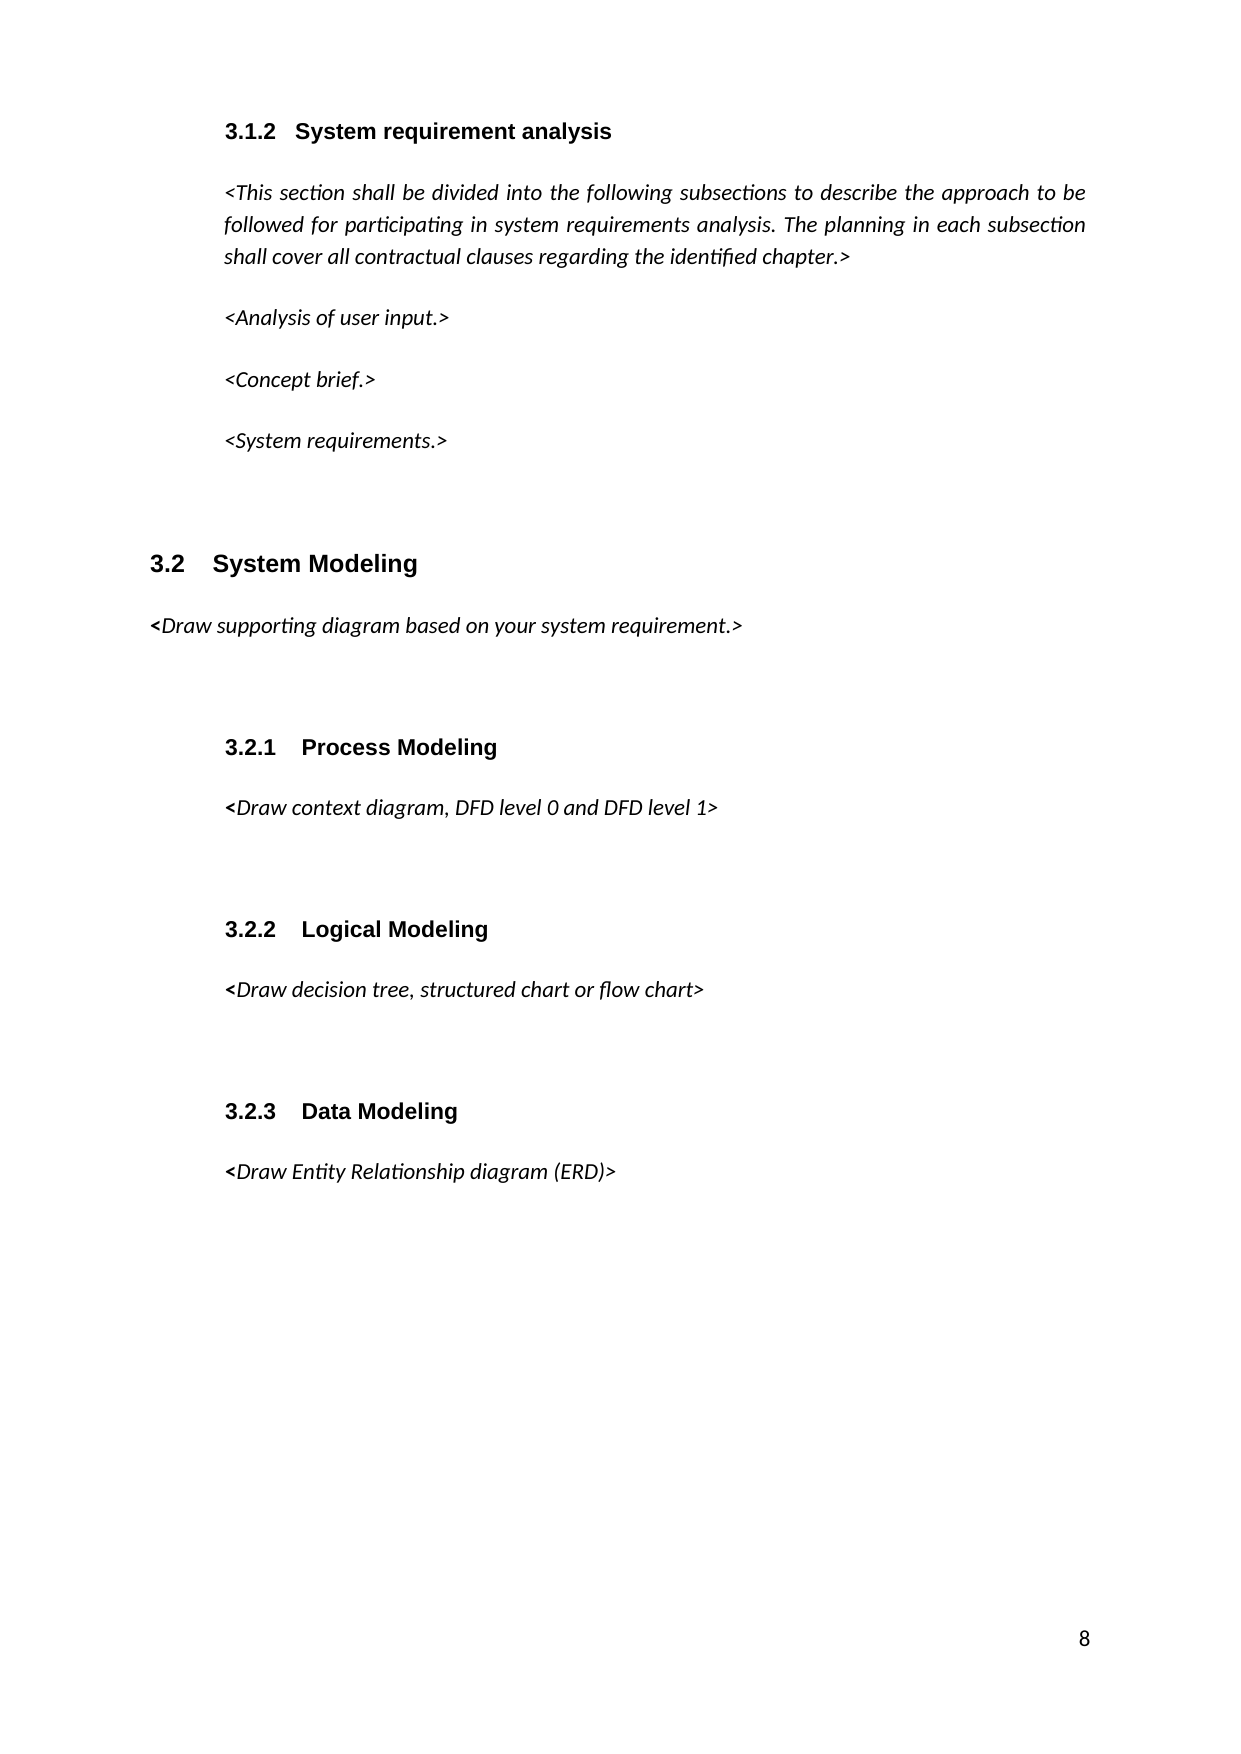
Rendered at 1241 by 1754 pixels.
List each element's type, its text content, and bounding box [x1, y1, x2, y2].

text <Draw context diagram, DFD level 0 and DFD level 1> [225, 793, 1090, 821]
text <Draw decision tree, structured chart or flow chart> [150, 975, 1090, 1003]
text <This section shall be divided into the following subsections to describe the approach to be followed for participating in system requirements analysis. The planning in each subsection shall cover all contractual clauses regarding the identified chapter.> [224, 178, 1090, 270]
subtitle 3.2 System Modeling [150, 549, 1090, 577]
text <Draw Entity Relationship diagram (ERD)> [150, 1157, 1090, 1185]
text <System requirements.> [224, 426, 1090, 454]
text <Draw supporting diagram based on your system requirement.> [150, 611, 1090, 639]
subtitle 3.2.2 Logical Modeling [225, 916, 1090, 942]
subtitle 3.1.2 System requirement analysis [225, 118, 1090, 144]
text <Analysis of user input.> [224, 303, 1090, 331]
text <Concept brief.> [224, 365, 1090, 393]
subtitle 3.2.1 Process Modeling [225, 734, 1090, 760]
subtitle 3.2.3 Data Modeling [225, 1098, 1090, 1124]
